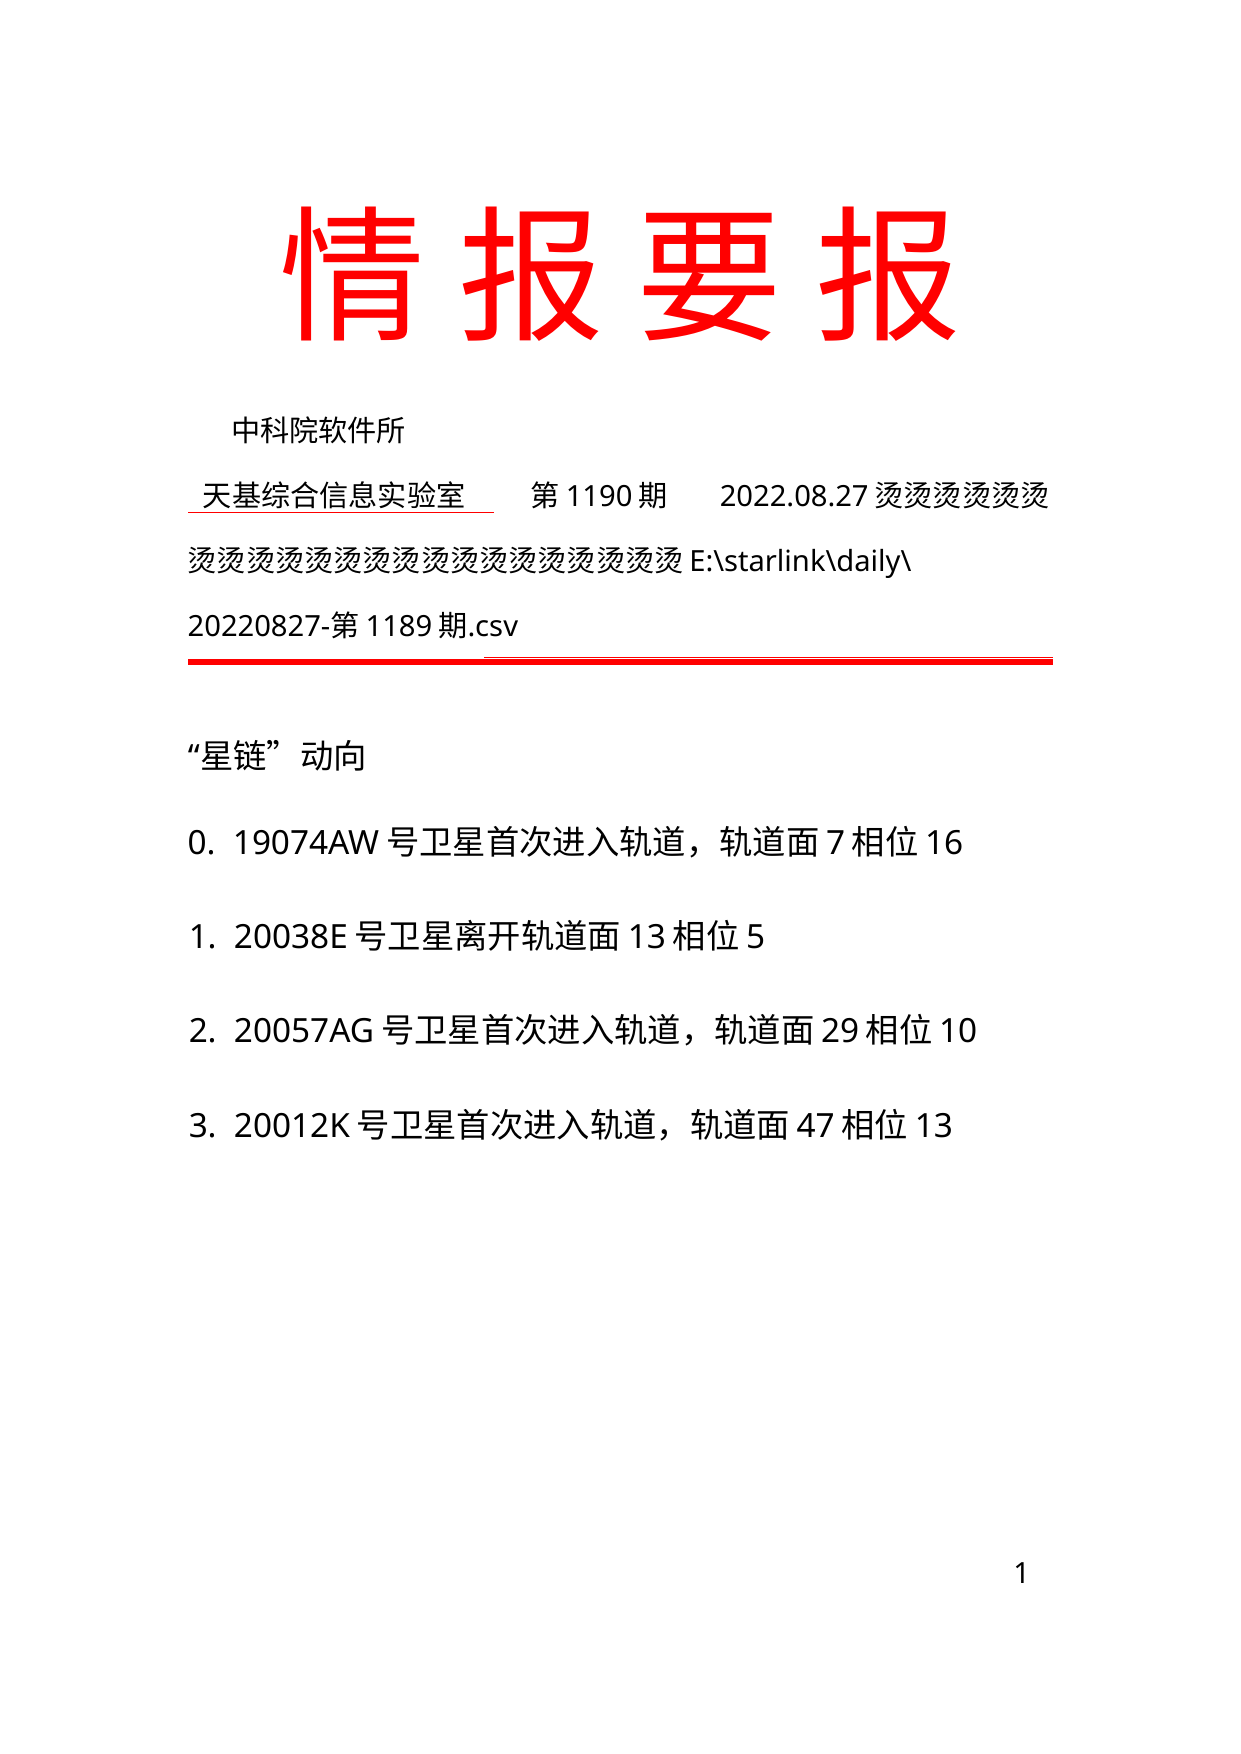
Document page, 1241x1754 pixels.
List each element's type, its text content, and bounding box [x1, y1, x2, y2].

text 天基综合信息实验室 第1190期 2022.08.27烫烫烫烫烫烫烫烫烫烫烫烫烫烫烫烫烫烫烫烫烫烫烫E:\starlink\daily\20220827-第1189期.csv [187, 462, 1053, 722]
text 中科院软件所 [187, 397, 1053, 462]
text 0. 19074AW号卫星首次进入轨道，轨道面7相位16 1. 20038E号卫星离开轨道面13相位5 2. 20057AG号卫星首次进入轨道，轨道面29相位10 3. 20012K号卫星首次进入轨道，轨道面47相位13 [187, 808, 1029, 1249]
text 情 报 要 报 [187, 152, 1053, 380]
subtitle “星链”动向 [188, 722, 1029, 787]
